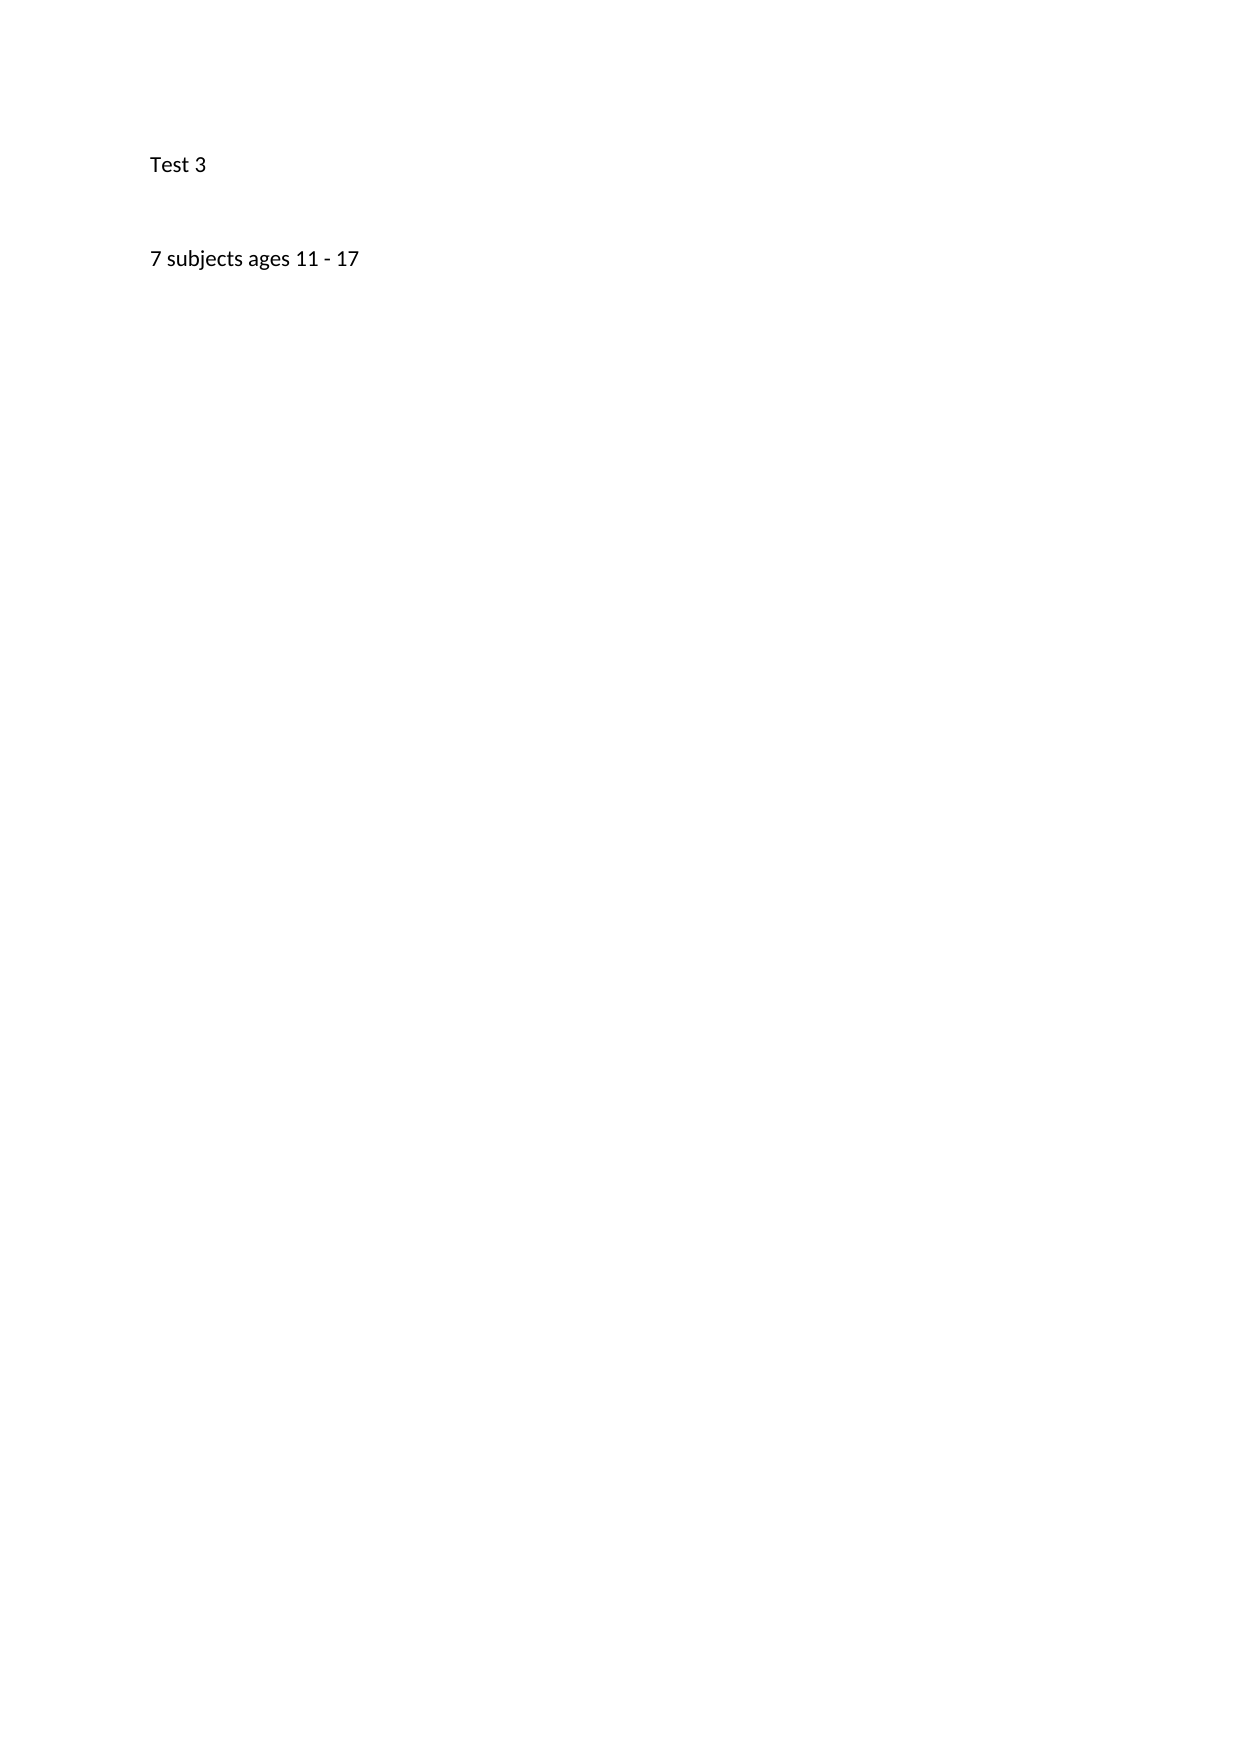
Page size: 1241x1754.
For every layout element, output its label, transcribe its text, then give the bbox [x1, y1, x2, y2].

text 7 subjects ages 11 - 17 [150, 244, 1090, 272]
text Test 3 [150, 150, 1090, 178]
